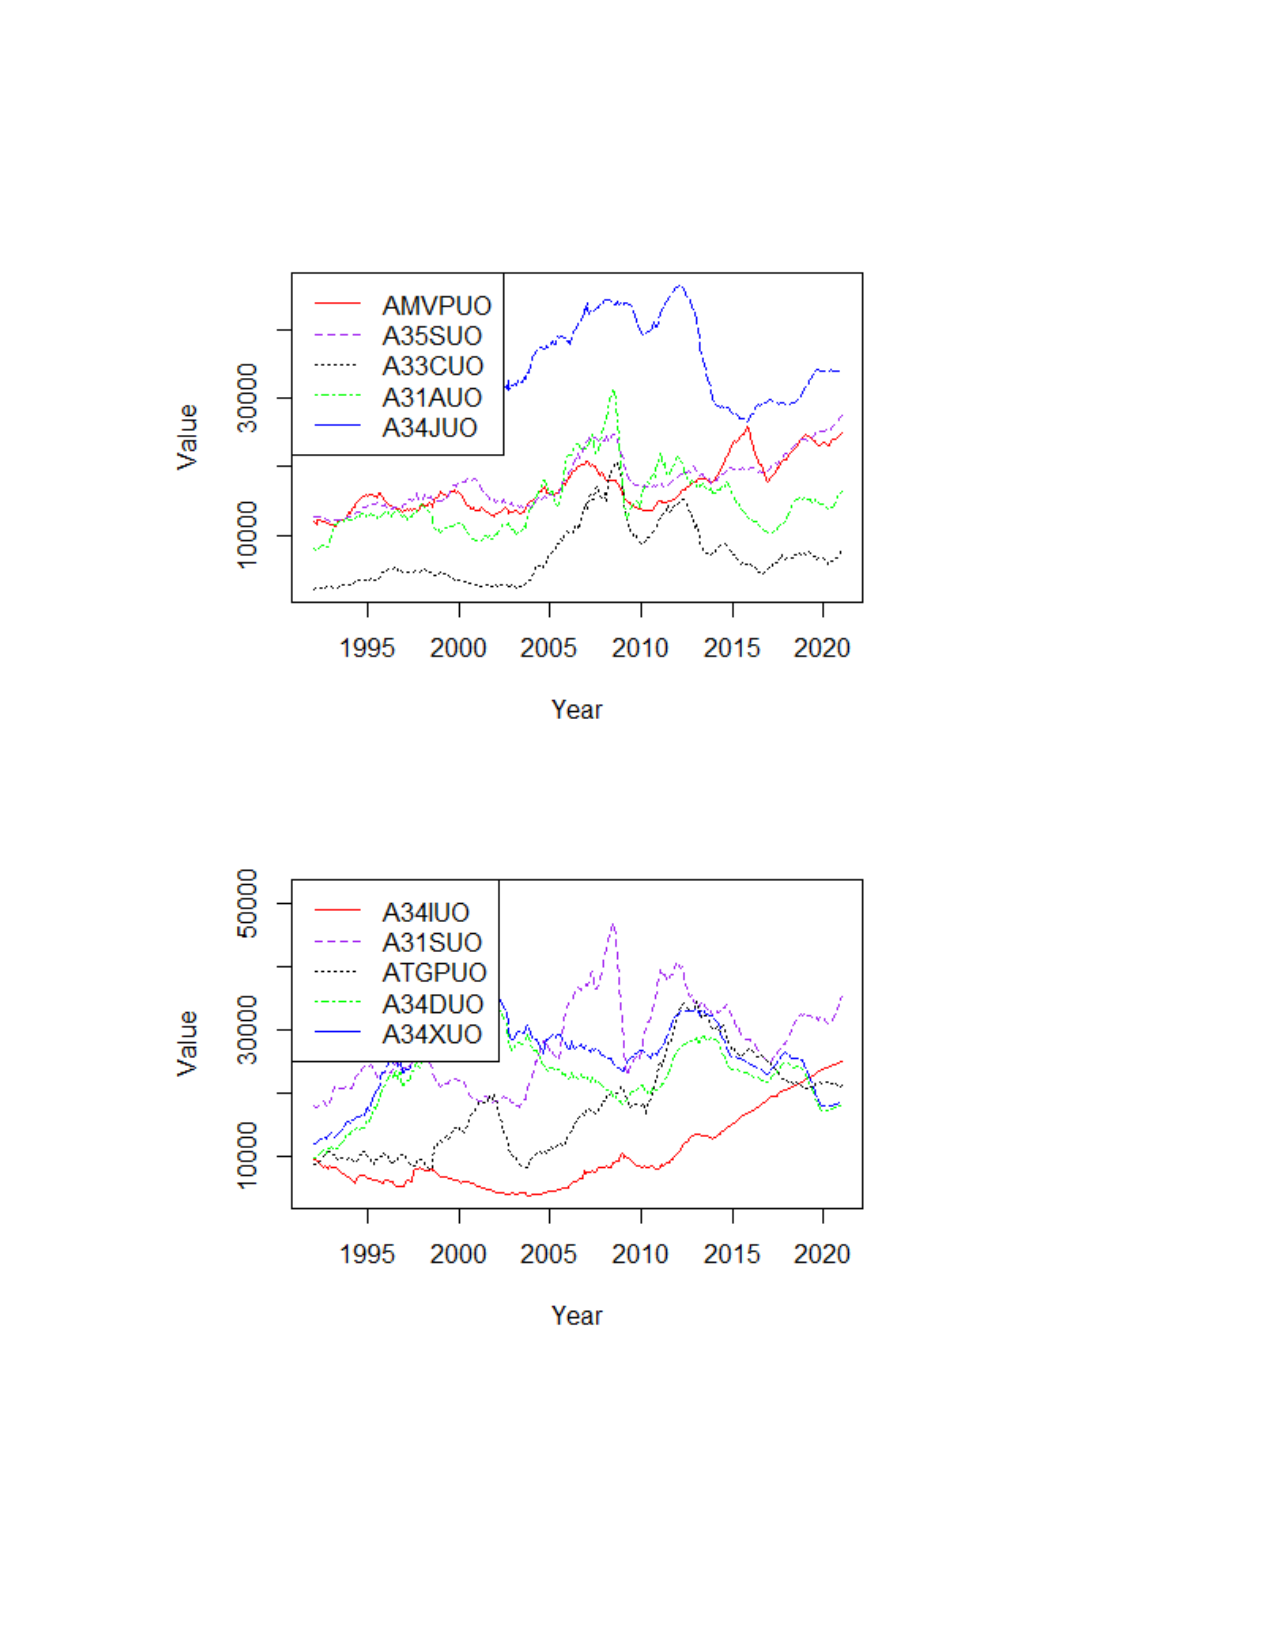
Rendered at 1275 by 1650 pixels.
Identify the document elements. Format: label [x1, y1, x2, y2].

picture [168, 150, 927, 1363]
